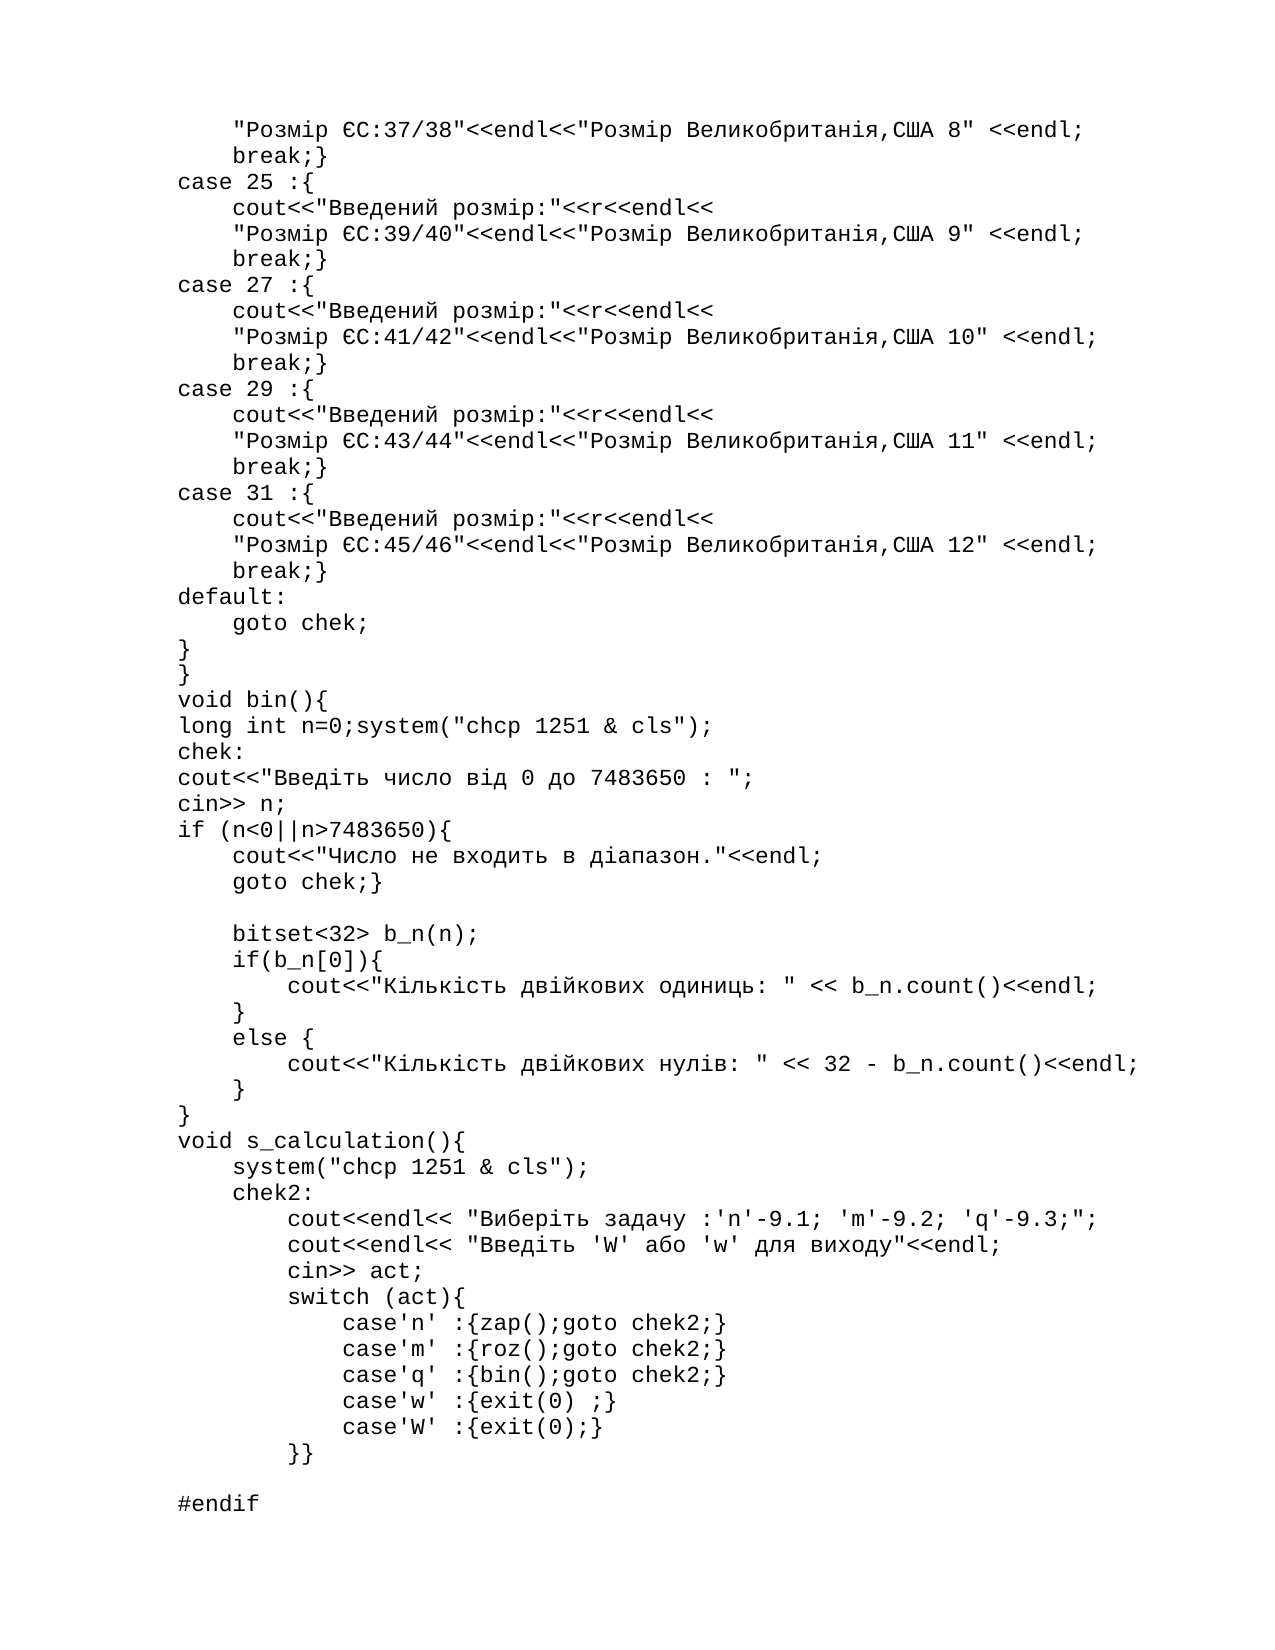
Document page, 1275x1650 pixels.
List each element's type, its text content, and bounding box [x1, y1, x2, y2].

text cout<<"Введений розмір:"<<r<<endl<< [177, 403, 1186, 429]
text case 27 :{ [177, 274, 1186, 300]
text } [177, 1000, 1186, 1026]
text "Розмір ЄС:43/44"<<endl<<"Розмір Великобританія,США 11" <<endl; [177, 429, 1186, 455]
text cout<<"Введіть число від 0 до 7483650 : "; [177, 767, 1186, 792]
text cout<<"Введений розмір:"<<r<<endl<< [177, 507, 1186, 533]
text case'n' :{zap();goto chek2;} [177, 1311, 1186, 1337]
text case'w' :{exit(0) ;} [177, 1389, 1186, 1415]
text goto chek;} [177, 870, 1186, 896]
text } [177, 1104, 1186, 1130]
text chek: [177, 741, 1186, 767]
text else { [177, 1026, 1186, 1052]
text void bin(){ [177, 689, 1186, 715]
text break;} [177, 559, 1186, 585]
text goto chek; [177, 611, 1186, 637]
text case 25 :{ [177, 170, 1186, 196]
text break;} [177, 144, 1186, 170]
text if (n<0||n>7483650){ [177, 818, 1186, 844]
text } [177, 1078, 1186, 1104]
text chek2: [177, 1182, 1186, 1207]
text if(b_n[0]){ [177, 948, 1186, 974]
text break;} [177, 455, 1186, 481]
text "Розмір ЄС:41/42"<<endl<<"Розмір Великобританія,США 10" <<endl; [177, 326, 1186, 352]
text system("chcp 1251 & cls"); [177, 1156, 1186, 1182]
text } [177, 637, 1186, 663]
text #endif [177, 1493, 1186, 1519]
text "Розмір ЄС:45/46"<<endl<<"Розмір Великобританія,США 12" <<endl; [177, 533, 1186, 559]
text void s_calculation(){ [177, 1130, 1186, 1156]
text }} [177, 1441, 1186, 1467]
text cout<<"Кількість двійкових одиниць: " << b_n.count()<<endl; [177, 974, 1186, 1000]
text case'q' :{bin();goto chek2;} [177, 1363, 1186, 1389]
text long int n=0;system("chcp 1251 & cls"); [177, 715, 1186, 741]
text cout<<"Введений розмір:"<<r<<endl<< [177, 196, 1186, 222]
text switch (act){ [177, 1285, 1186, 1311]
text case 31 :{ [177, 481, 1186, 507]
text break;} [177, 248, 1186, 274]
text cout<<"Число не входить в діапазон."<<endl; [177, 844, 1186, 870]
text case'W' :{exit(0);} [177, 1415, 1186, 1441]
text cout<<"Введений розмір:"<<r<<endl<< [177, 300, 1186, 326]
text bitset<32> b_n(n); [177, 922, 1186, 948]
text cout<<"Кількість двійкових нулів: " << 32 - b_n.count()<<endl; [177, 1052, 1186, 1078]
text cin>> n; [177, 792, 1186, 818]
text case 29 :{ [177, 377, 1186, 403]
text default: [177, 585, 1186, 611]
text } [177, 663, 1186, 689]
text cin>> act; [177, 1259, 1186, 1285]
text cout<<endl<< "Виберіть задачу :'n'-9.1; 'm'-9.2; 'q'-9.3;"; [177, 1207, 1186, 1233]
text cout<<endl<< "Введіть 'W' або 'w' для виходу"<<endl; [177, 1233, 1186, 1259]
text break;} [177, 352, 1186, 377]
text case'm' :{roz();goto chek2;} [177, 1337, 1186, 1363]
text "Розмір ЄС:39/40"<<endl<<"Розмір Великобританія,США 9" <<endl; [177, 222, 1186, 248]
text "Розмір ЄС:37/38"<<endl<<"Розмір Великобританія,США 8" <<endl; [177, 118, 1186, 144]
